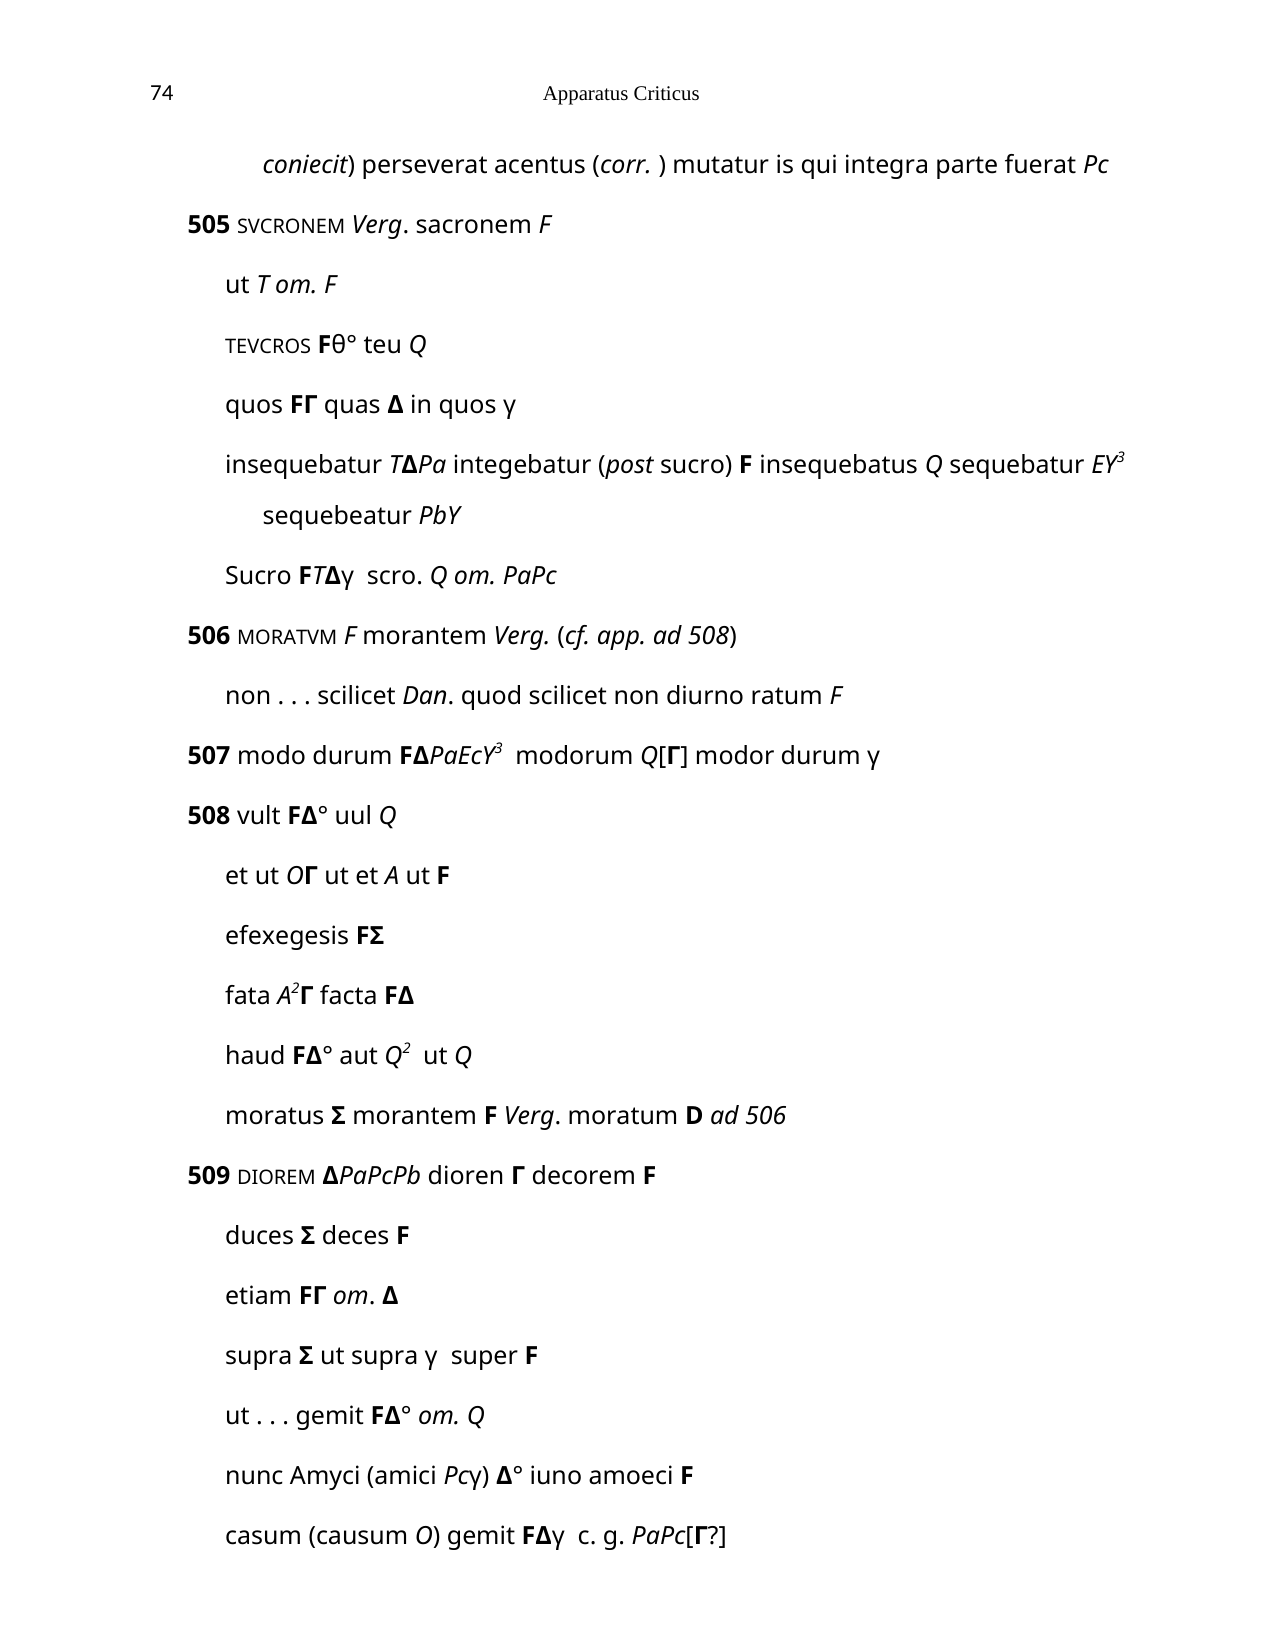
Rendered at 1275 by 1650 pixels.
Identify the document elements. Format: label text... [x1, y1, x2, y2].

text ut . . . gemit FΔ° om. Q [225, 1397, 1125, 1432]
text haud FΔ° aut Q2 ut Q [225, 1037, 1125, 1072]
text 507 modo durum FΔPaEcY3 modorum Q[Γ] modor durum γ [187, 737, 1125, 772]
text ut T om. F [225, 266, 1125, 301]
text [225, 146, 1125, 181]
text tevcros Fθ° teu Q [225, 326, 1125, 361]
text Sucro FTΔγ scro. Q om. PaPc [225, 557, 1125, 592]
text efexegesis FΣ [225, 917, 1125, 952]
text supra Σ ut supra γ super F [225, 1337, 1125, 1372]
text 505 svcronem Verg. sacronem F [187, 206, 1125, 241]
text casum (causum O) gemit FΔγ c. g. PaPc[Γ?] [225, 1517, 1125, 1552]
text duces Σ deces F [225, 1217, 1125, 1252]
text nunc Amyci (amici Pcγ) Δ° iuno amoeci F [225, 1457, 1125, 1492]
text etiam FΓ om. Δ [225, 1277, 1125, 1312]
text fata A2Γ facta FΔ [225, 977, 1125, 1012]
text 508 vult FΔ° uul Q [187, 797, 1125, 832]
text 509 diorem ΔPaPcPb dioren Γ decorem F [187, 1157, 1125, 1192]
text non . . . scilicet Dan. quod scilicet non diurno ratum F [225, 677, 1125, 712]
text 506 moratvm F morantem Verg. (cf. app. ad 508) [187, 617, 1125, 652]
text et ut OΓ ut et A ut F [225, 857, 1125, 892]
text insequebatur TΔPa integebatur (post sucro) F insequebatus Q sequebatur EY3 sequebeatur PbY [225, 446, 1125, 532]
text quos FΓ quas Δ in quos γ [225, 386, 1125, 421]
text moratus Σ morantem F Verg. moratum D ad 506 [225, 1097, 1125, 1132]
